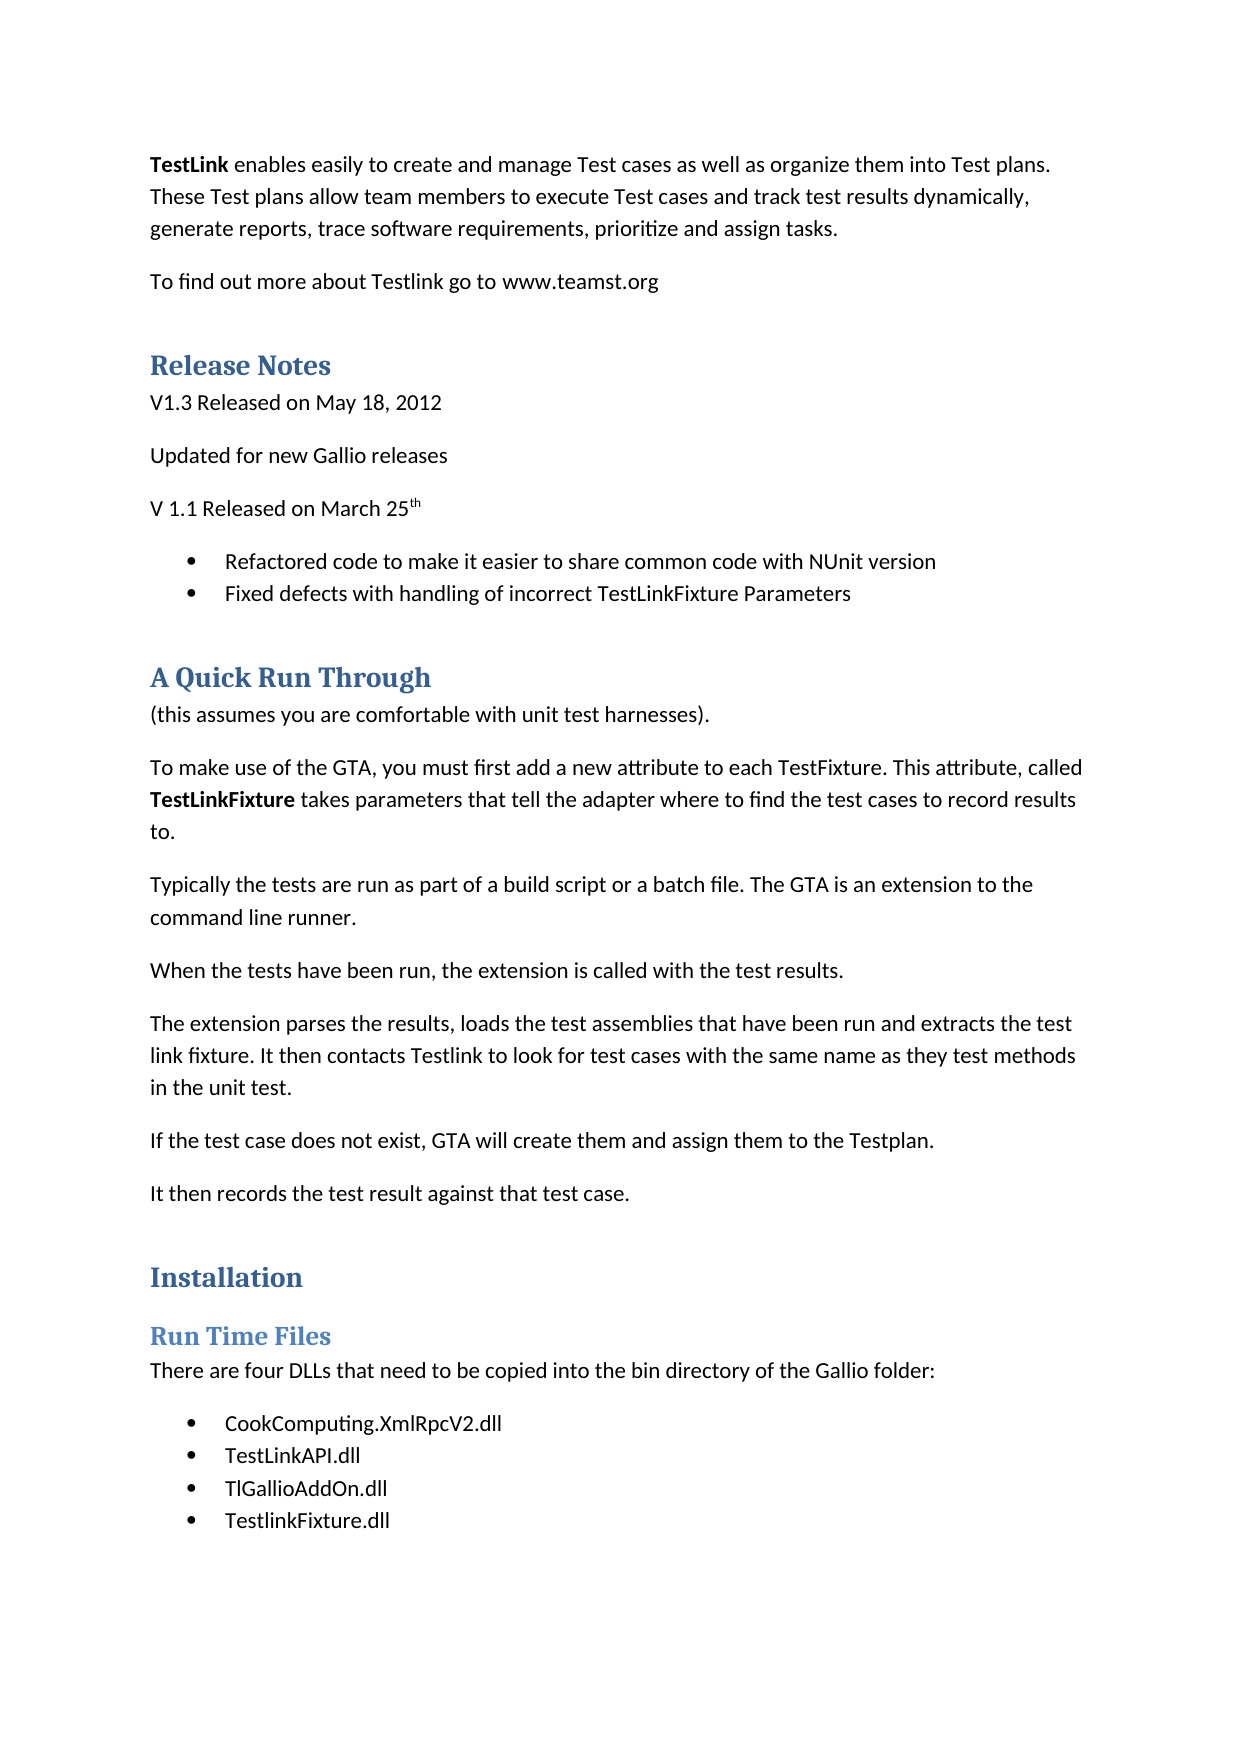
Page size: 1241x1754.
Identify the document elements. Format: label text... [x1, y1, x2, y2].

list Refactored code to make it easier to share common code with NUnit version [187, 547, 1090, 575]
list CookComputing.XmlRpcV2.dll [187, 1409, 1090, 1437]
subtitle Installation [150, 1261, 1090, 1295]
text V1.3 Released on May 18, 2012 [150, 388, 1090, 416]
text It then records the test result against that test case. [150, 1179, 1090, 1207]
subtitle Release Notes [150, 349, 1090, 383]
list Fixed defects with handling of incorrect TestLinkFixture Parameters [187, 579, 1090, 607]
text Typically the tests are run as part of a build script or a batch file. The GTA is an extension to the command line runner. [150, 871, 1090, 931]
list TlGallioAddOn.dll [187, 1474, 1090, 1502]
text V 1.1 Released on March 25th [150, 494, 1090, 522]
text If the test case does not exist, GTA will create them and assign them to the Testplan. [150, 1126, 1090, 1154]
text TestLink enables easily to create and manage Test cases as well as organize them into Test plans. These Test plans allow team members to execute Test cases and track test results dynamically, generate reports, trace software requirements, prioritize and assign tasks. [150, 150, 1090, 242]
subtitle A Quick Run Through [150, 662, 1090, 695]
text There are four DLLs that need to be copied into the bin directory of the Gallio folder: [150, 1356, 1090, 1384]
text To find out more about Testlink go to www.teamst.org [150, 267, 1090, 295]
subtitle Run Time Files [150, 1321, 1090, 1352]
text (this assumes you are comfortable with unit test harnesses). [150, 700, 1090, 728]
text The extension parses the results, loads the test assemblies that have been run and extracts the test link fixture. It then contacts Testlink to look for test cases with the same name as they test methods in the unit test. [150, 1009, 1090, 1101]
text To make use of the GTA, you must first add a new attribute to each TestFixture. This attribute, called TestLinkFixture takes parameters that tell the adapter where to find the test cases to record results to. [150, 753, 1090, 846]
list TestLinkAPI.dll [187, 1442, 1090, 1470]
text Updated for new Gallio releases [150, 441, 1090, 469]
text When the tests have been run, the extension is called with the test results. [150, 956, 1090, 984]
list TestlinkFixture.dll [187, 1506, 1090, 1534]
